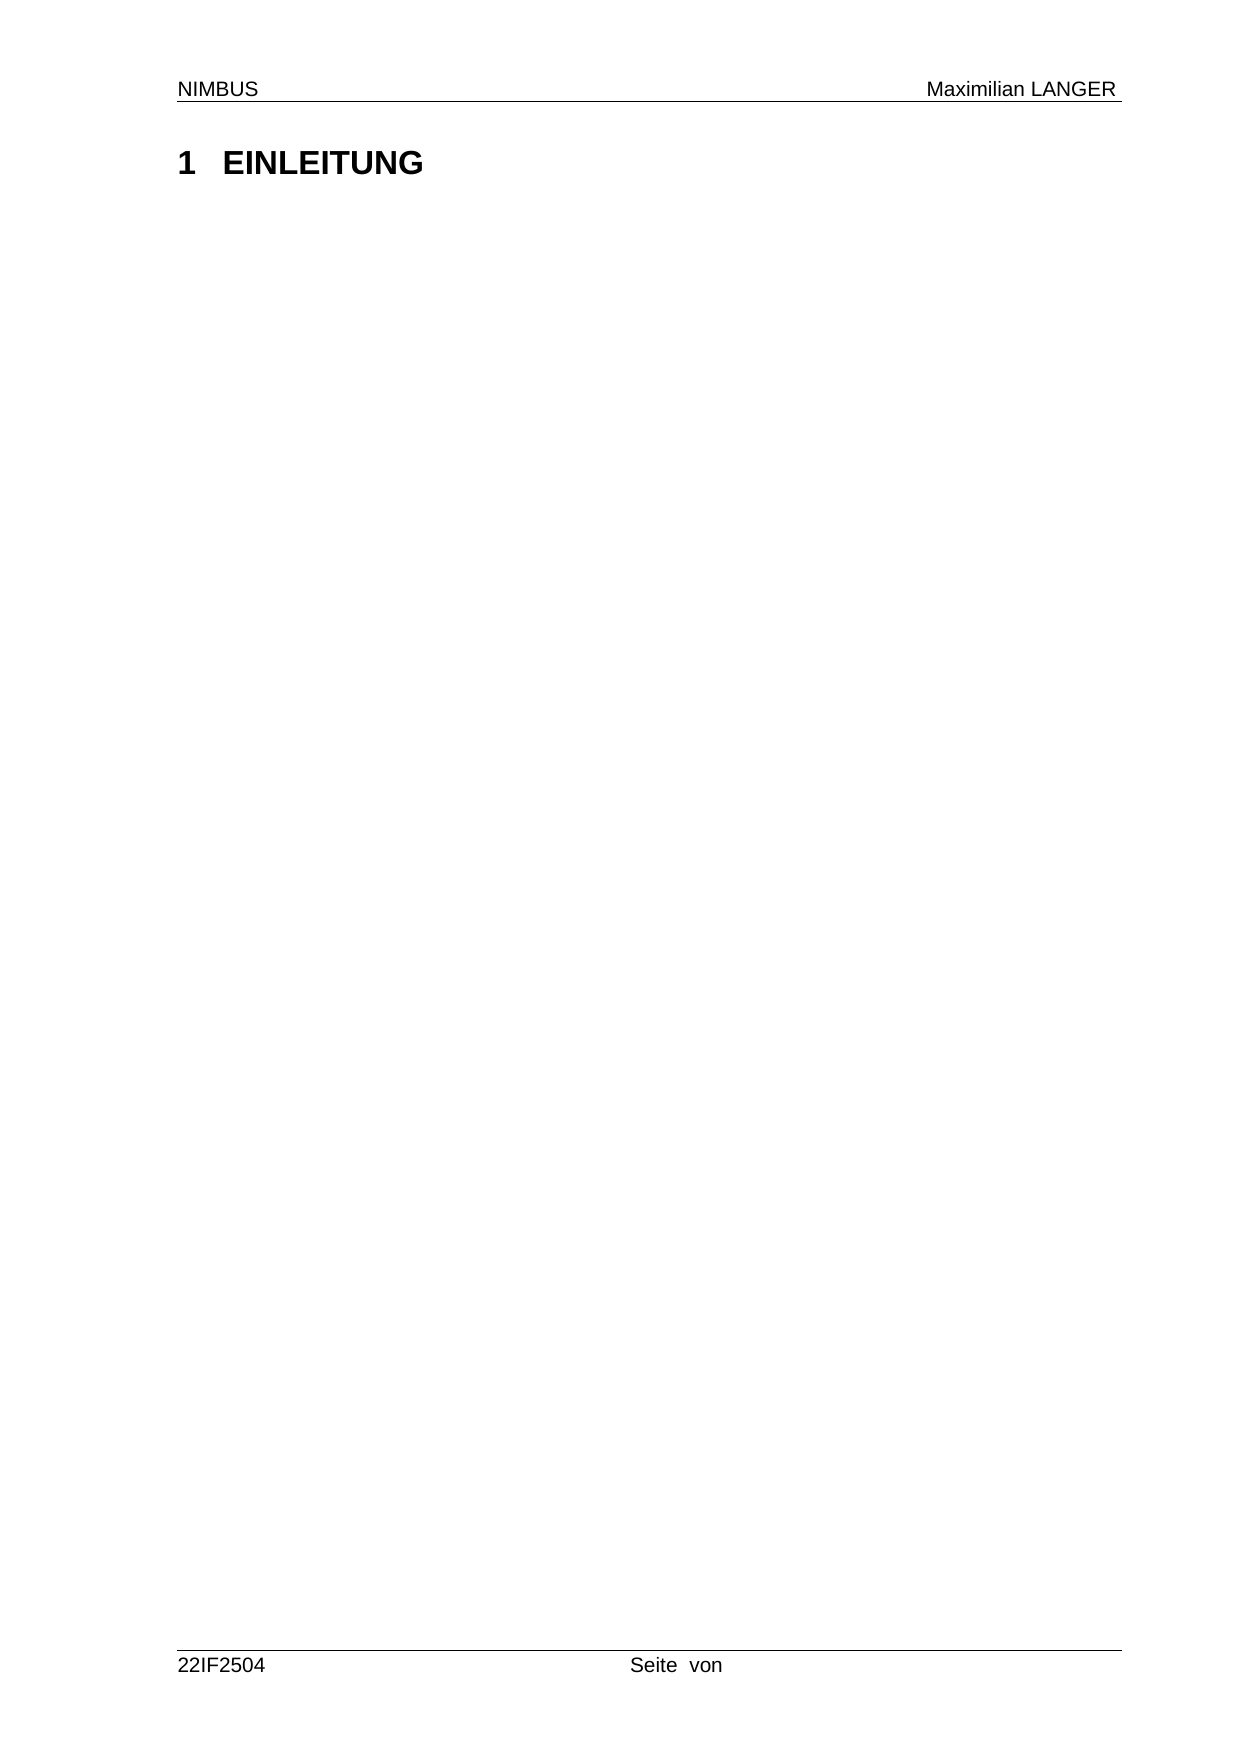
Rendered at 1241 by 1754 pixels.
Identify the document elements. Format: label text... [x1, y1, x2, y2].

subtitle Einleitung [177, 143, 1122, 182]
